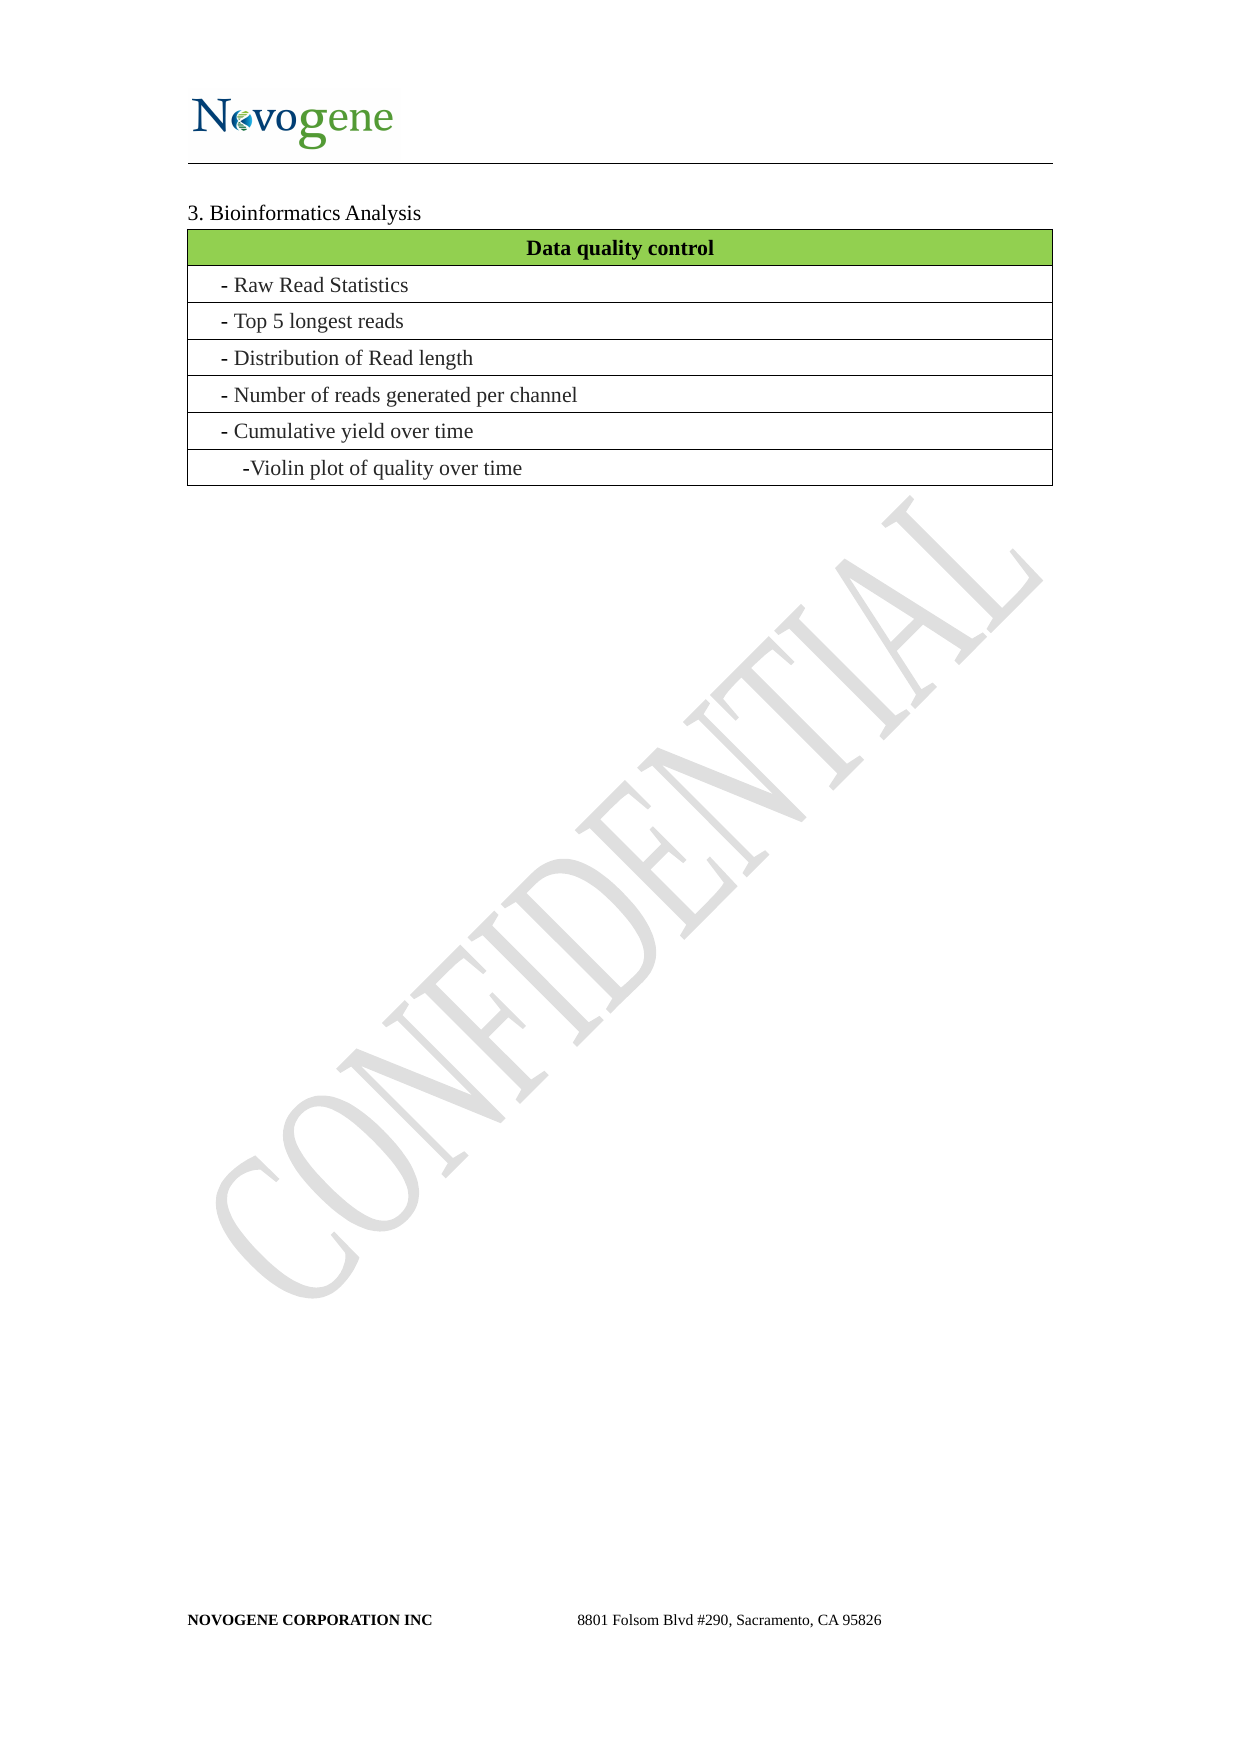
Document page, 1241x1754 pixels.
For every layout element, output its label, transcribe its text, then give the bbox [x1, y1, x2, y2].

text 3. Bioinformatics Analysis [187, 196, 1053, 229]
picture [187, 88, 402, 161]
table_cell - Raw Read Statistics [188, 266, 1052, 302]
table_cell - Number of reads generated per channel [188, 376, 1052, 412]
table_header Data quality control [188, 230, 1052, 265]
table_cell - Cumulative yield over time [188, 413, 1052, 449]
table_cell - Top 5 longest reads [188, 303, 1052, 339]
table_cell -Violin plot of quality over time [188, 450, 1052, 485]
table_cell - Distribution of Read length [188, 340, 1052, 375]
